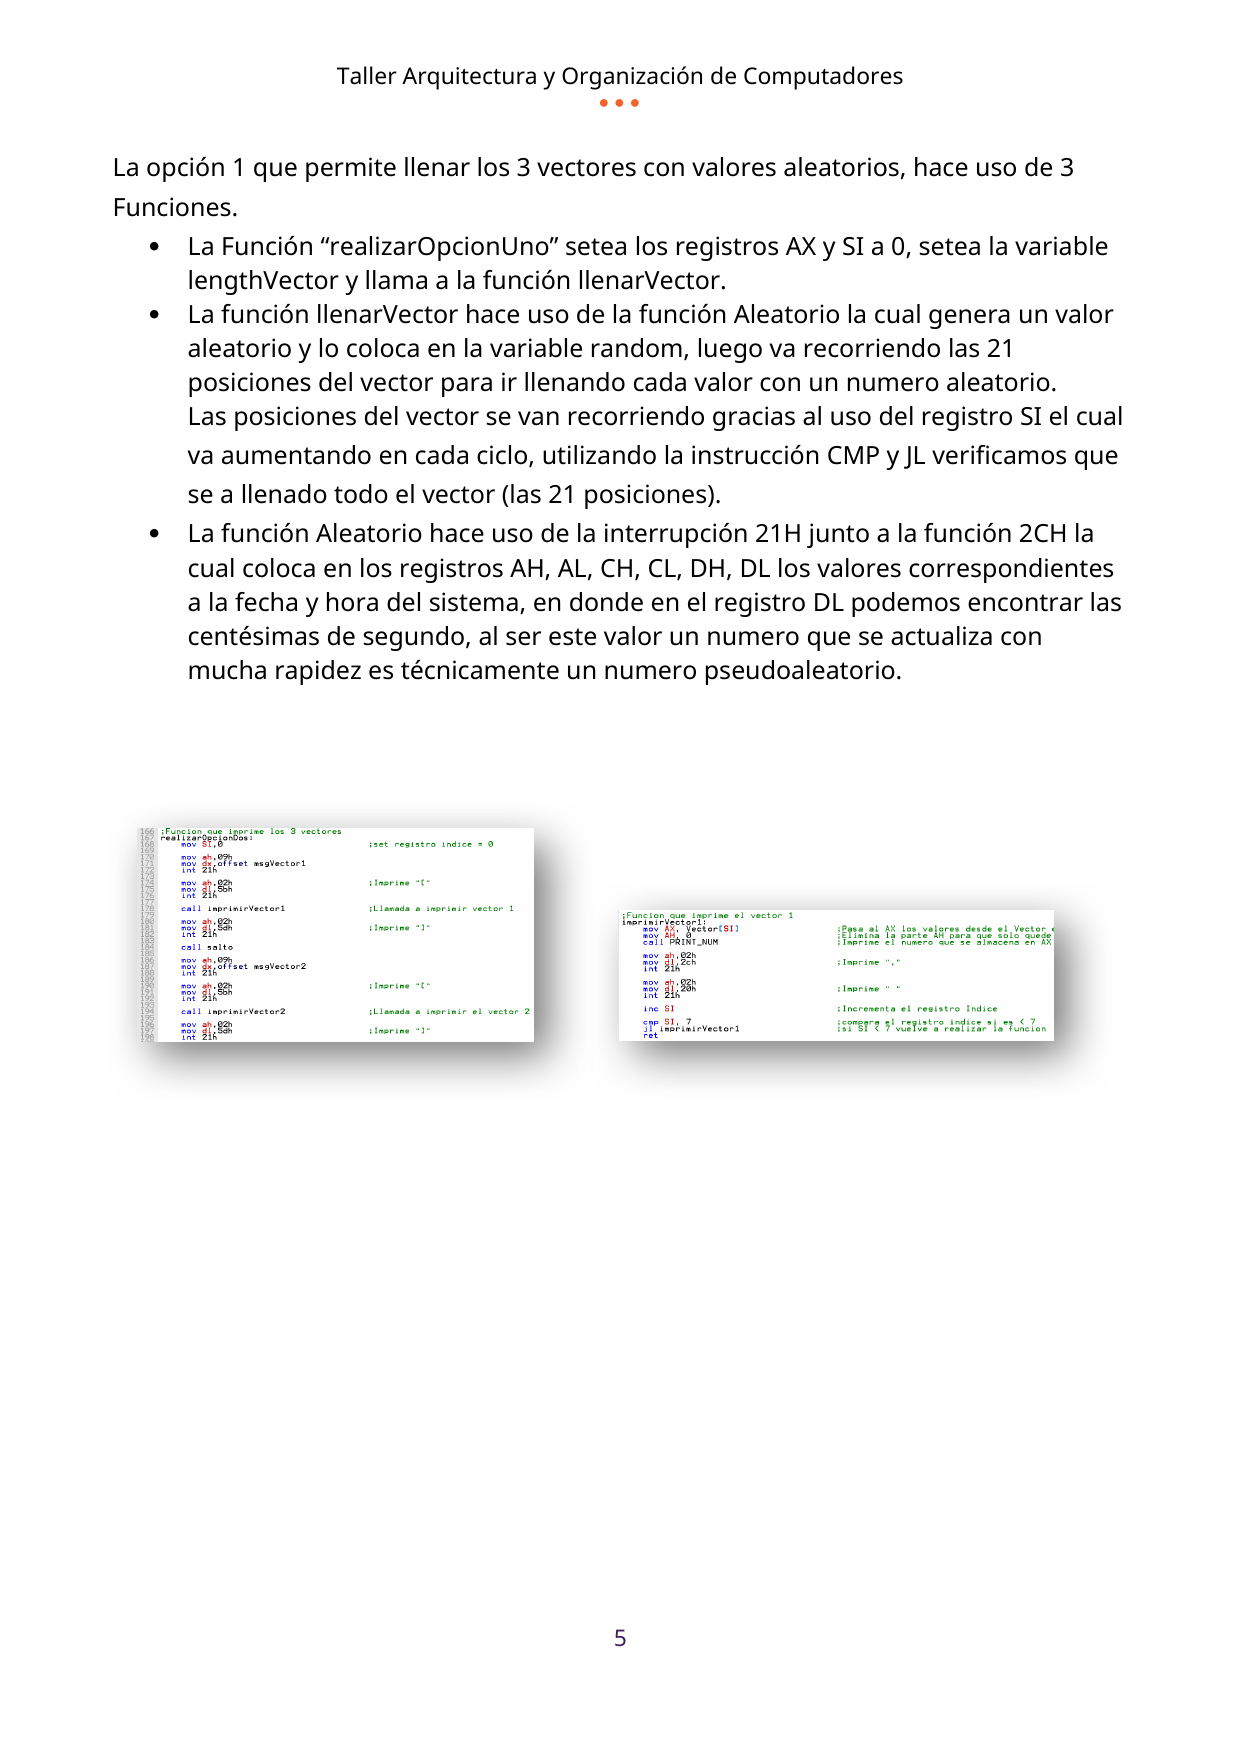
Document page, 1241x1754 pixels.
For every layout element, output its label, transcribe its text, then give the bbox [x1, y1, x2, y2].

picture [137, 828, 534, 1042]
picture [618, 910, 1054, 1041]
text La opción 1 que permite llenar los 3 vectores con valores aleatorios, hace uso de 3 Funciones. [112, 150, 1128, 223]
text Las posiciones del vector se van recorriendo gracias al uso del registro SI el cual va aumentando en cada ciclo, utilizando la instrucción CMP y JL verificamos que se a llenado todo el vector (las 21 posiciones). [187, 399, 1128, 511]
list La función llenarVector hace uso de la función Aleatorio la cual genera un valor aleatorio y lo coloca en la variable random, luego va recorriendo las 21 posiciones del vector para ir llenando cada valor con un numero aleatorio. [150, 296, 1128, 399]
list La función Aleatorio hace uso de la interrupción 21H junto a la función 2CH la cual coloca en los registros AH, AL, CH, CL, DH, DL los valores correspondientes a la fecha y hora del sistema, en donde en el registro DL podemos encontrar las centésimas de segundo, al ser este valor un numero que se actualiza con mucha rapidez es técnicamente un numero pseudoaleatorio. [150, 516, 1128, 686]
list La Función “realizarOpcionUno” setea los registros AX y SI a 0, setea la variable lengthVector y llama a la función llenarVector. [150, 228, 1128, 296]
